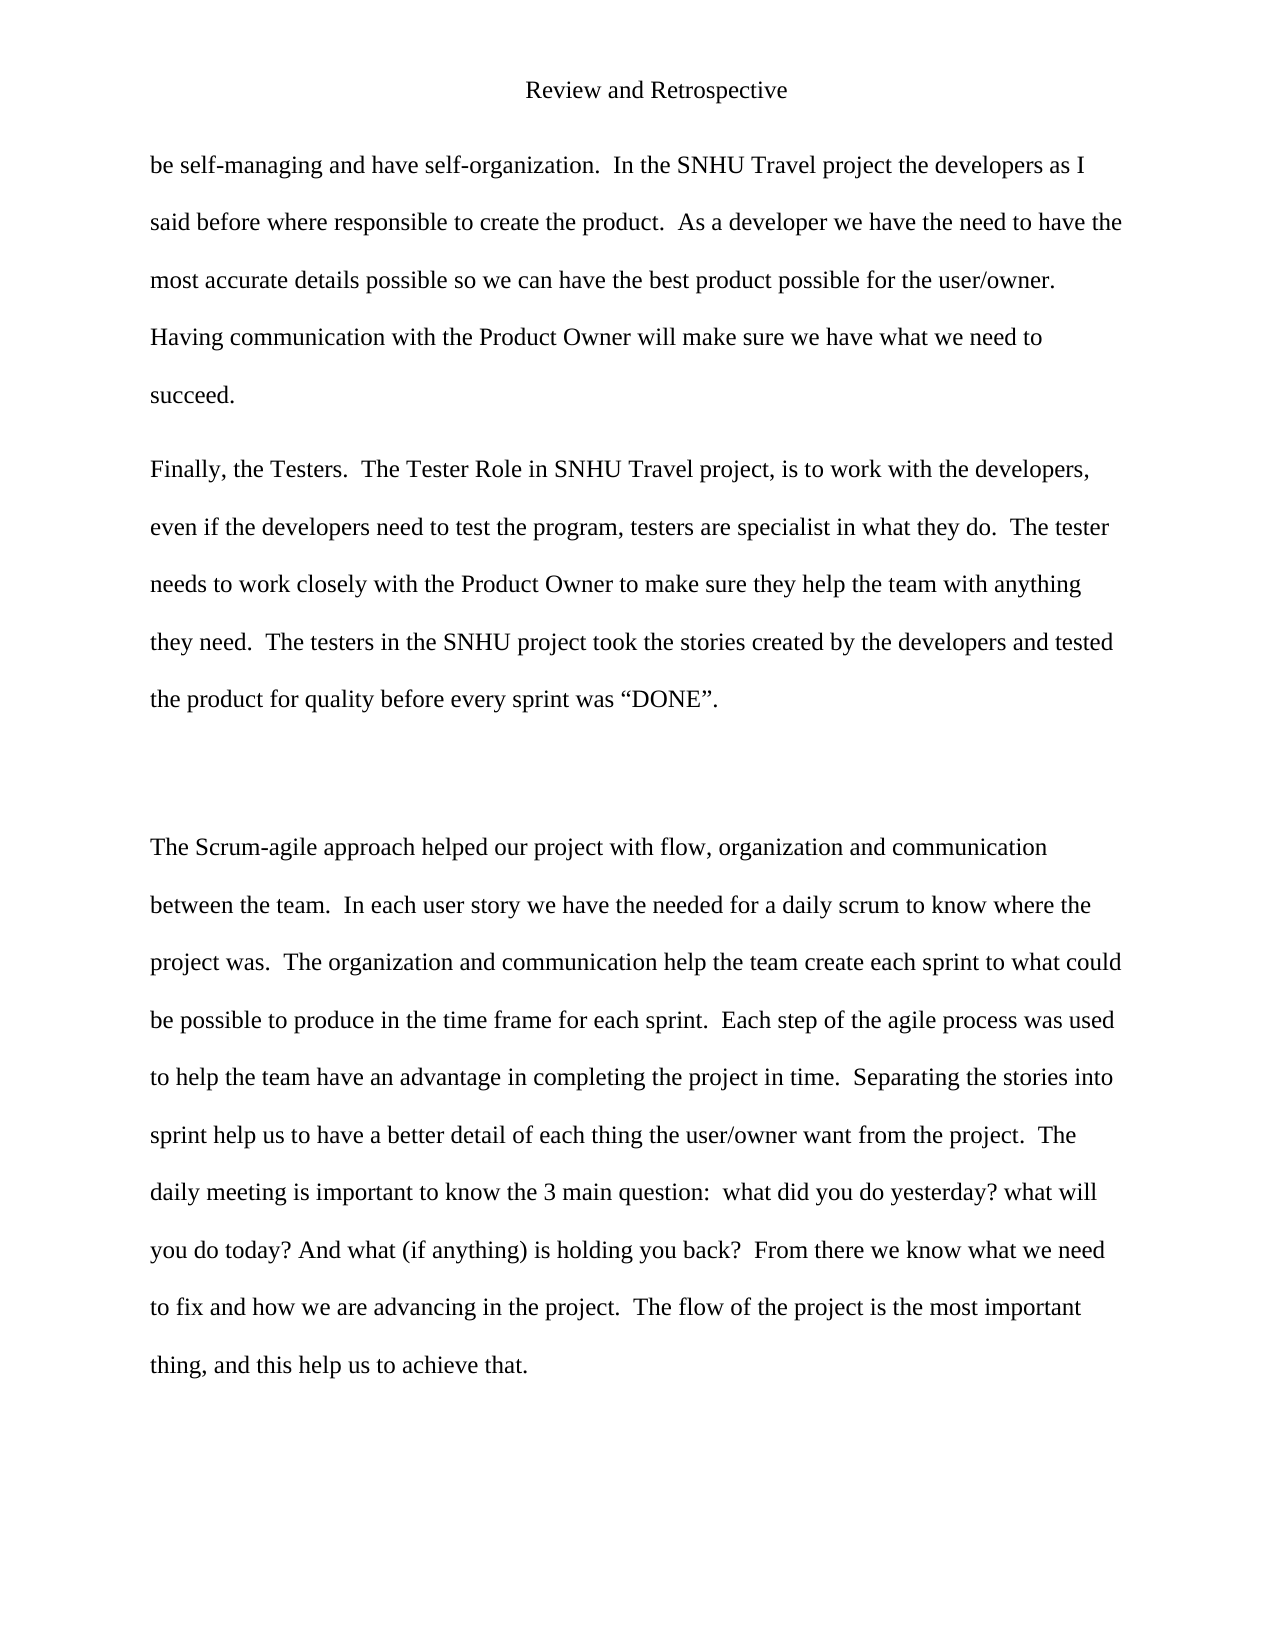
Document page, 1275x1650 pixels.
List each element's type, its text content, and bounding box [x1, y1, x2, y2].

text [150, 150, 1125, 409]
text The Scrum-agile approach helped our project with flow, organization and communication between the team. In each user story we have the needed for a daily scrum to know where the project was. The organization and communication help the team create each sprint to what could be possible to produce in the time frame for each sprint. Each step of the agile process was used to help the team have an advantage in completing the project in time. Separating the stories into sprint help us to have a better detail of each thing the user/owner want from the project. The daily meeting is important to know the 3 main question: what did you do yesterday? what will you do today? And what (if anything) is holding you back? From there we know what we need to fix and how we are advancing in the project. The flow of the project is the most important thing, and this help us to achieve that. [150, 832, 1125, 1379]
text Finally, the Testers. The Tester Role in SNHU Travel project, is to work with the developers, even if the developers need to test the program, testers are specialist in what they do. The tester needs to work closely with the Product Owner to make sure they help the team with anything they need. The testers in the SNHU project took the stories created by the developers and tested the product for quality before every sprint was “DONE”. [150, 454, 1125, 713]
